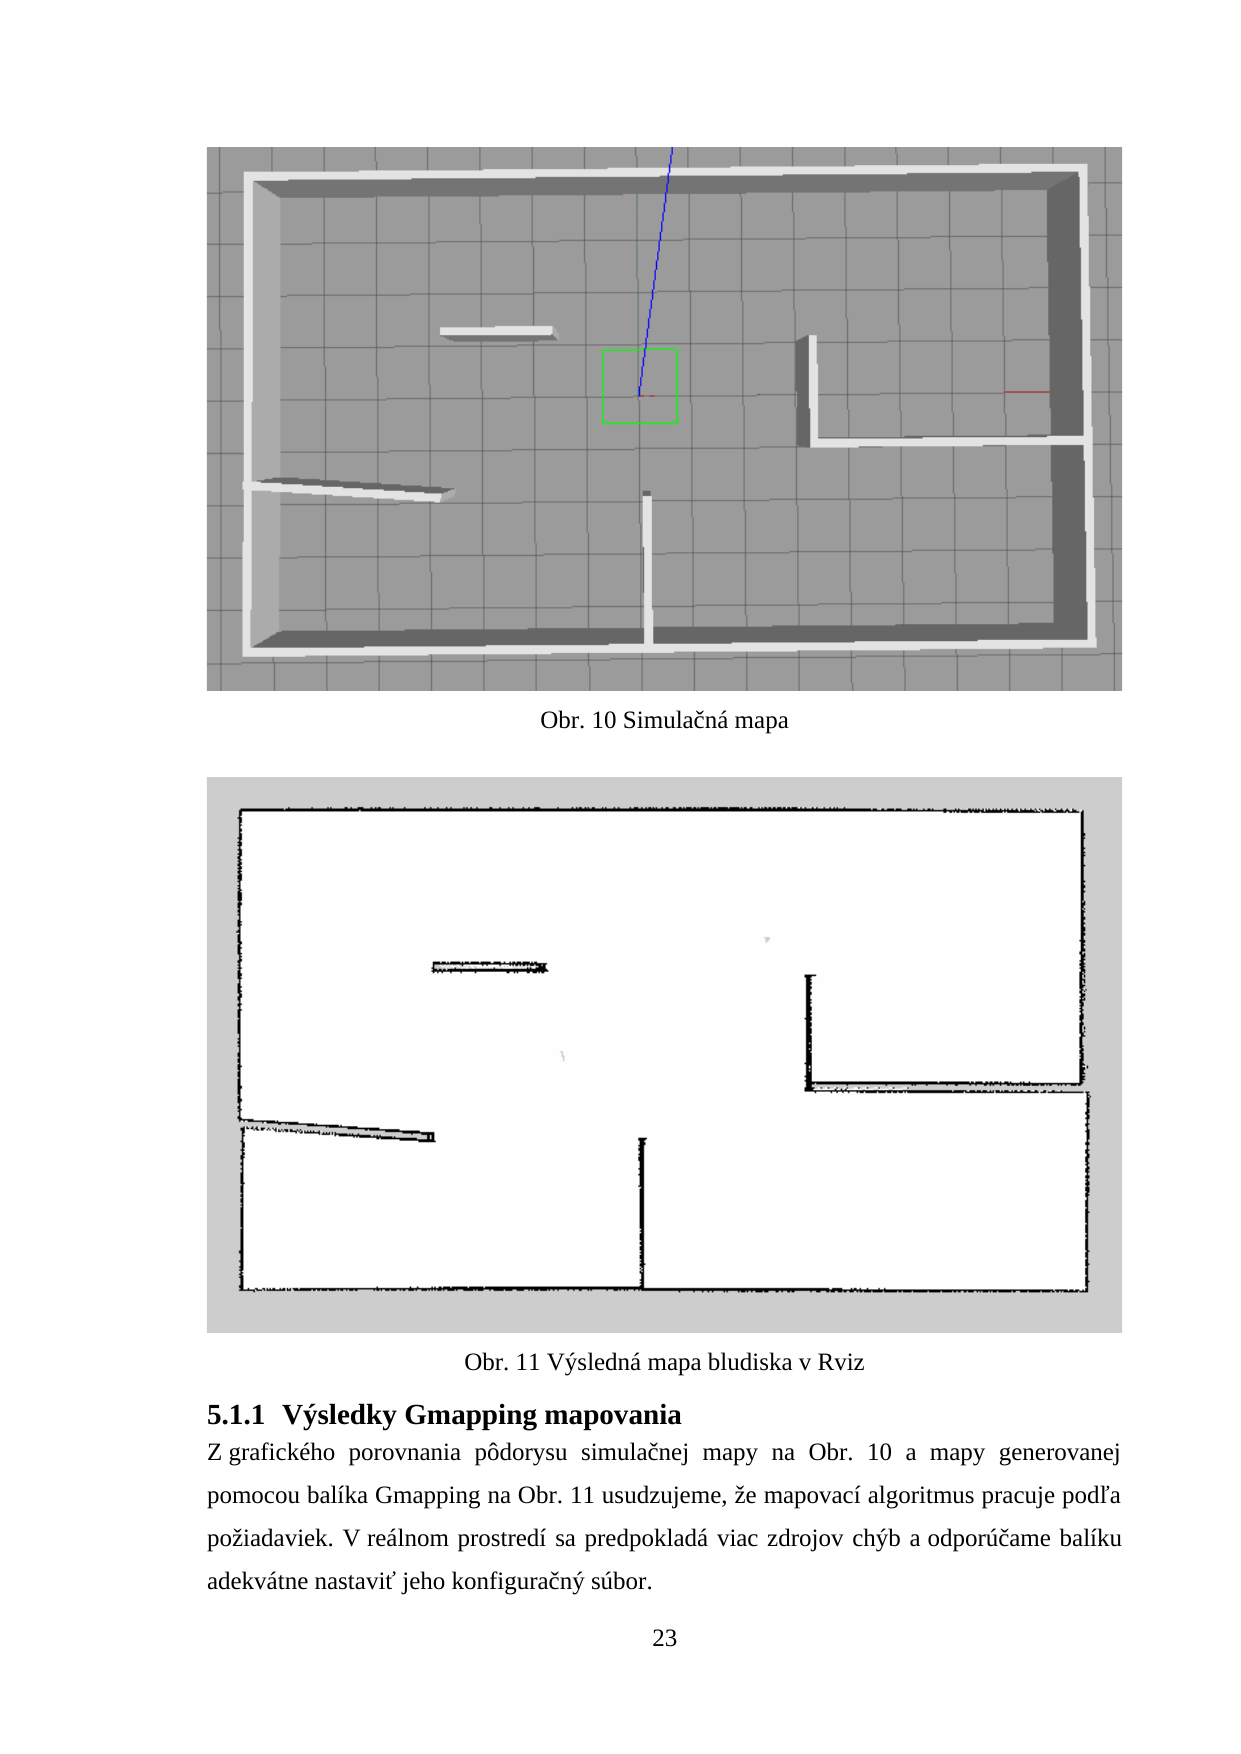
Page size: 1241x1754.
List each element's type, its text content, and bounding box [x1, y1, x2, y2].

text Obr. 11 Výsledná mapa bludiska v Rviz [207, 1347, 1122, 1376]
subtitle Výsledky Gmapping mapovania [207, 1397, 1122, 1430]
text Z grafického porovnania pôdorysu simulačnej mapy na Obr. 10 a mapy generovanej pomocou balíka Gmapping na Obr. 11 usudzujeme, že mapovací algoritmus pracuje podľa požiadaviek. V reálnom prostredí sa predpokladá viac zdrojov chýb a odporúčame balíku adekvátne nastaviť jeho konfiguračný súbor. [207, 1437, 1122, 1595]
picture [206, 777, 1123, 1333]
picture [206, 147, 1123, 691]
text Obr. 10 Simulačná mapa [207, 705, 1122, 734]
